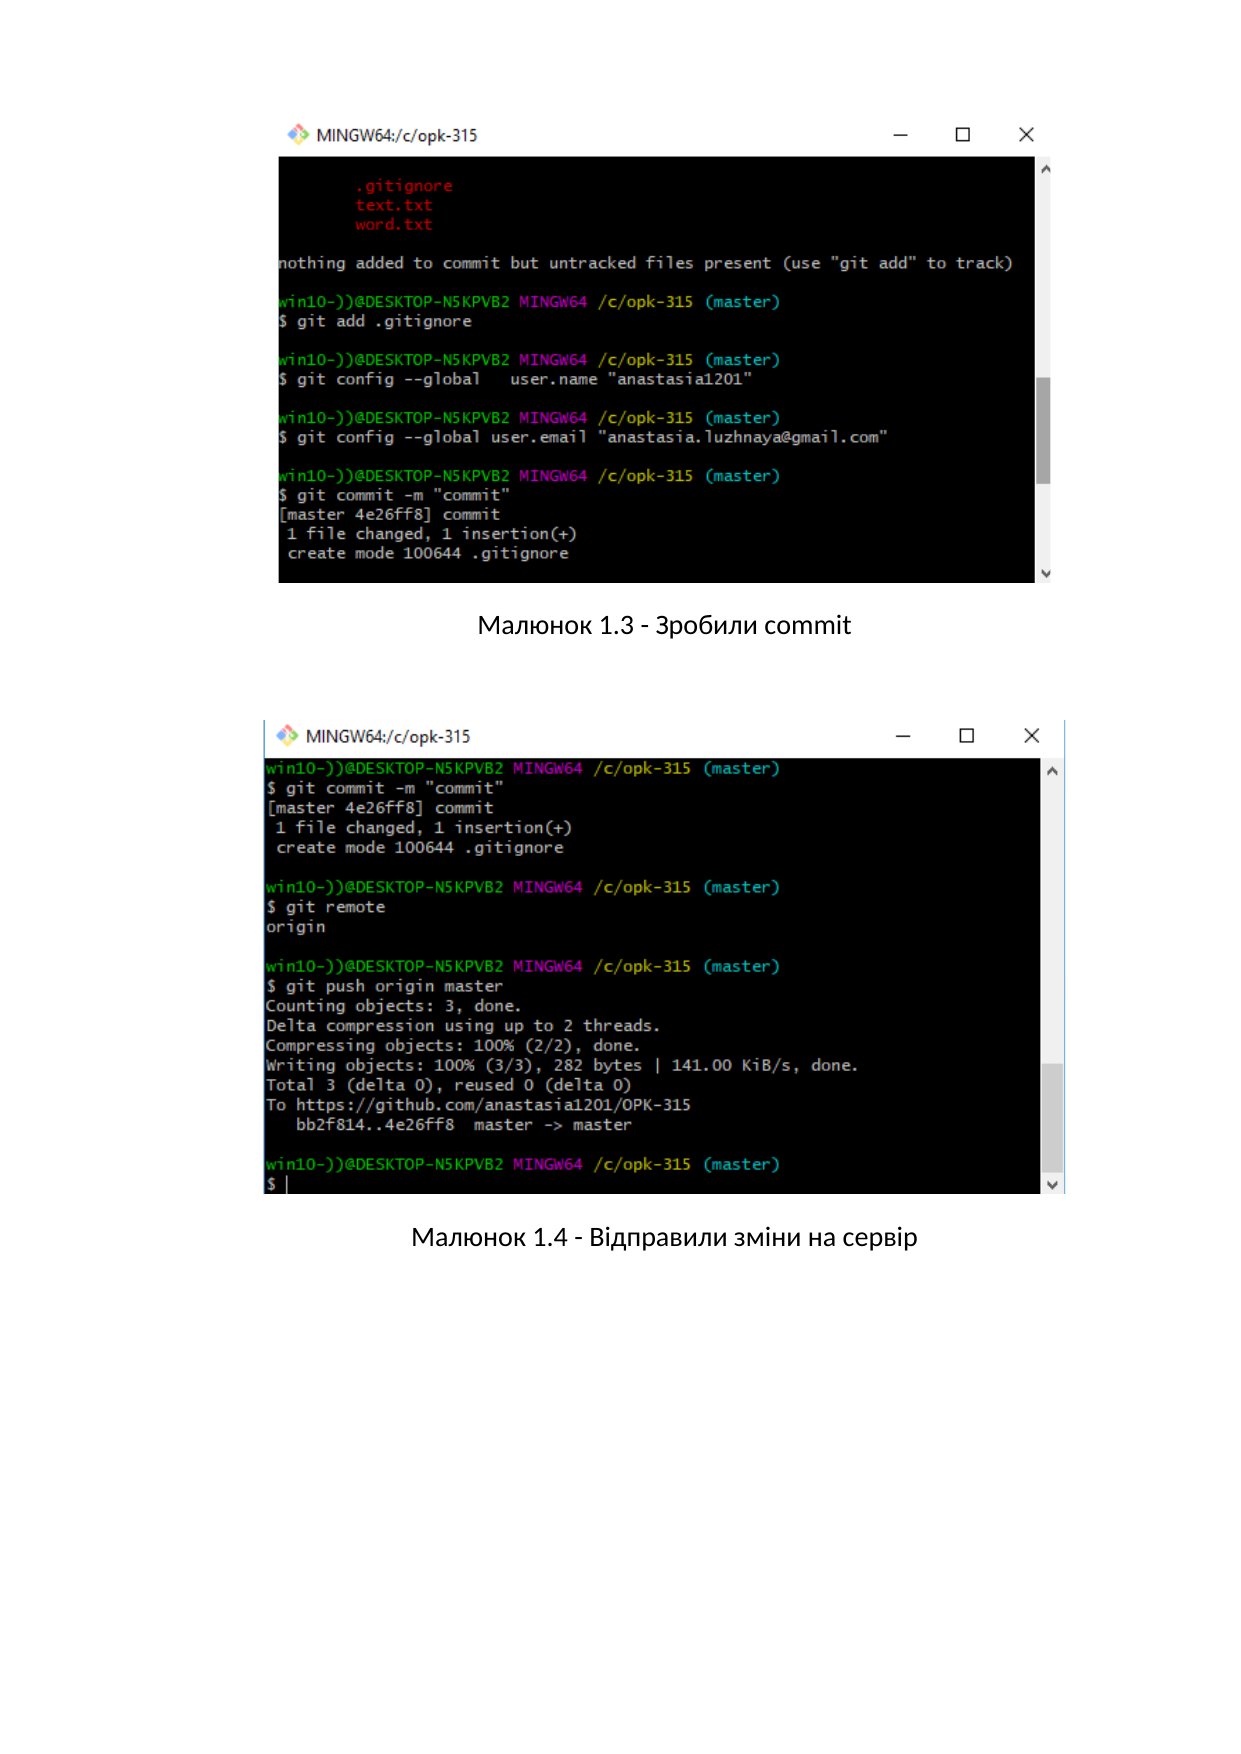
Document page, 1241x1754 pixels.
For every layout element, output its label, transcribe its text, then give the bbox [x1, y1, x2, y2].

picture [263, 720, 1066, 1194]
text Малюнок 1.4 - Відправили зміни на сервір [177, 1219, 1152, 1253]
picture [278, 118, 1051, 583]
text Малюнок 1.3 - Зробили commit [177, 607, 1152, 642]
